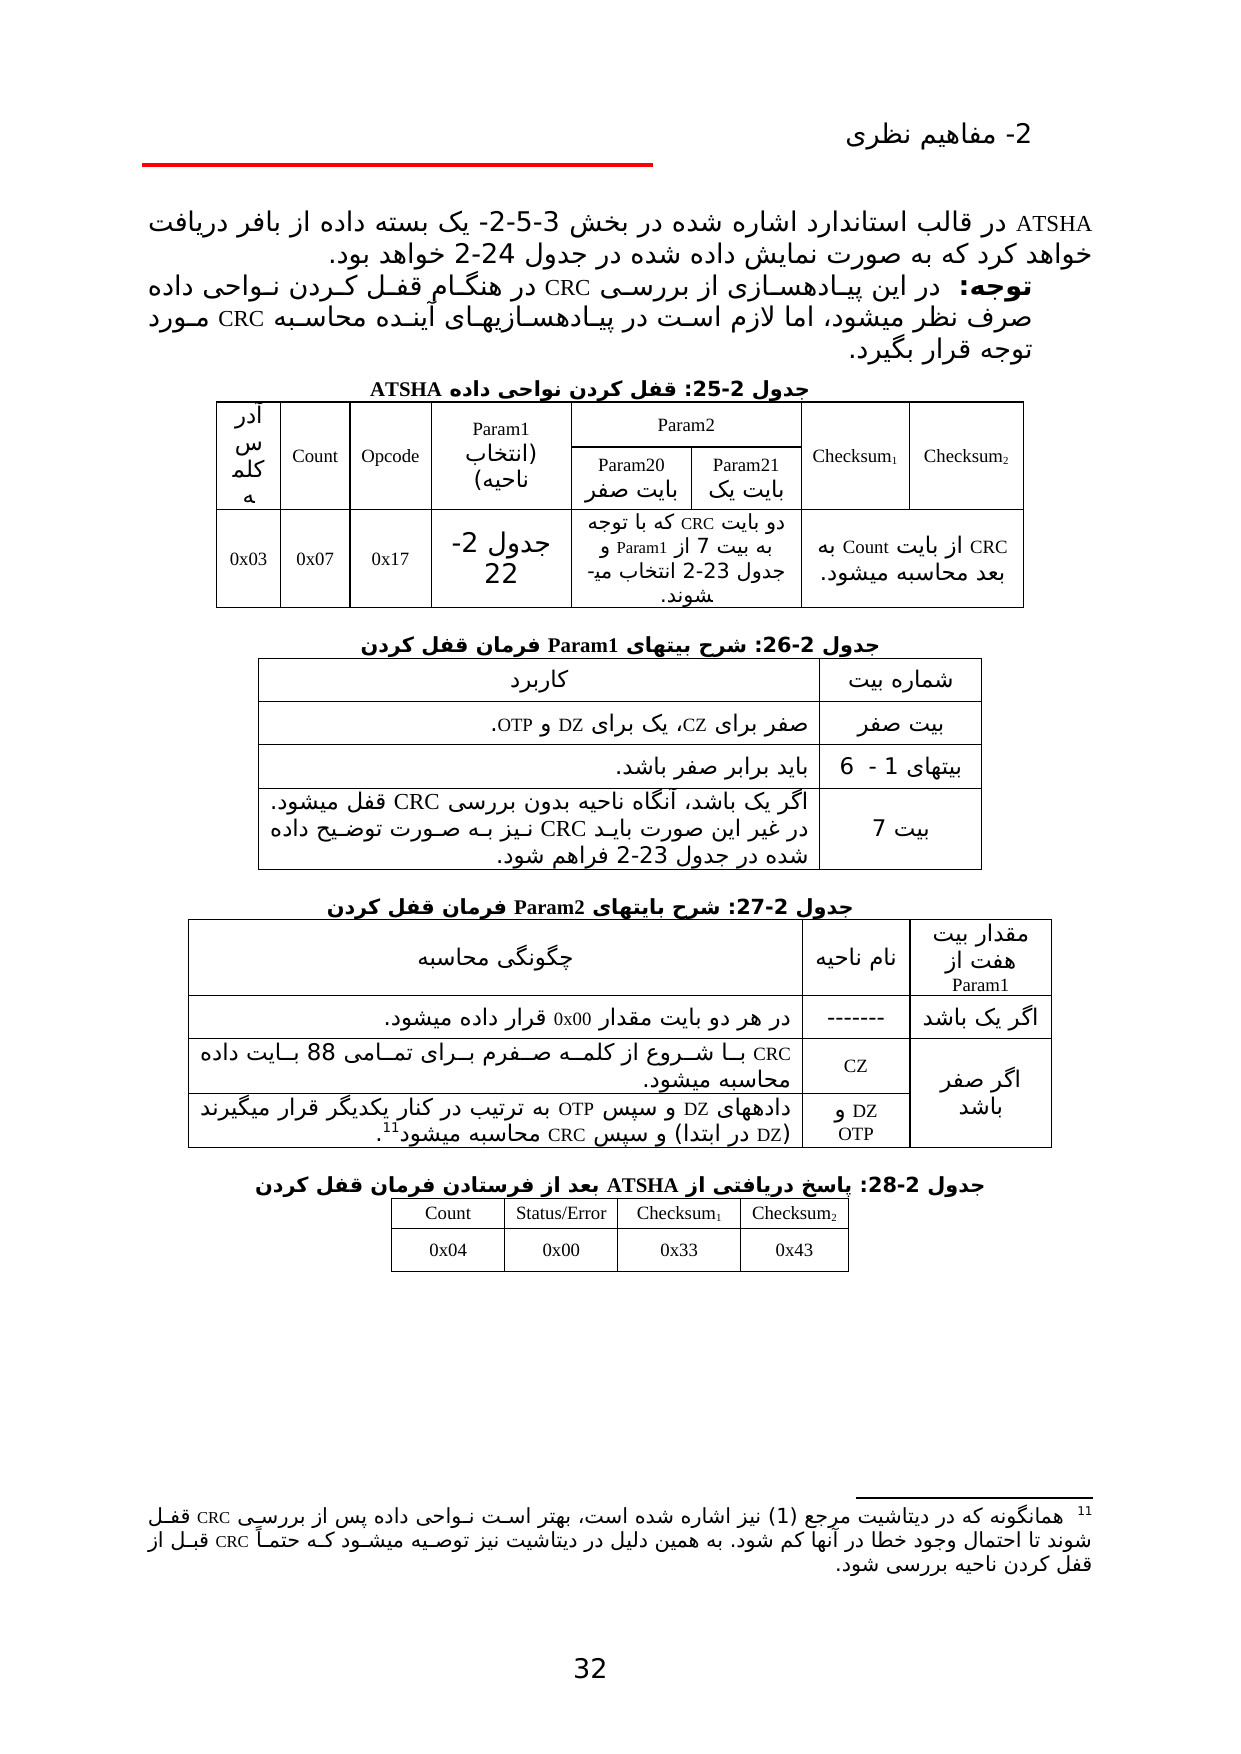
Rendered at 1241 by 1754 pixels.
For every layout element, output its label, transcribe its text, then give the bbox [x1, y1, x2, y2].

table_cell DZ و OTP [803, 1094, 909, 1147]
table_header آدرس کلمه [217, 403, 280, 509]
table_header Count [392, 1199, 504, 1228]
table_cell 0x17 [351, 510, 431, 607]
table_cell Param21 بایت یک [692, 448, 801, 509]
table_header Count [281, 403, 349, 509]
table_header شماره بیت [820, 659, 981, 701]
table_cell 0x00 [505, 1229, 617, 1271]
table_header Checksum1 [618, 1199, 740, 1228]
table_cell Param20 بایت صفر [572, 448, 691, 509]
table_header Param2 [572, 403, 801, 446]
table_header کاربرد [259, 659, 819, 701]
table_header مقدار بیت هفت از Param1 [911, 920, 1051, 995]
table_header Param1 (انتخاب ناحیه) [432, 403, 571, 509]
table_cell باید برابر صفر باشد. [259, 745, 819, 787]
table_cell 0x43 [741, 1229, 848, 1271]
text توجه: در این پیادهسازی از بررسی CRC در هنگام قفل کردن نواحی داده صرف نظر میشود، اما لازم است در پیادهسازیهای آینده محاسبه CRC مورد توجه قرار بگیرد. [148, 270, 1032, 364]
table_header Checksum2 [910, 403, 1023, 509]
table_cell صفر برای CZ، یک برای DZ و OTP. [259, 702, 819, 744]
table_header Checksum1 [802, 403, 909, 509]
table_cell بیتهای 1 - 6 [820, 745, 981, 787]
table_cell CRC با شروع از کلمه صفرم برای تمامی 88 بایت داده محاسبه میشود. [189, 1039, 802, 1093]
table_cell اگر یک باشد [911, 996, 1051, 1038]
table_cell CRC از بایت Count به بعد محاسبه میشود. [802, 510, 1023, 607]
table_header Opcode [351, 403, 431, 509]
table_cell 0x33 [618, 1229, 740, 1271]
table_header نام ناحیه [803, 920, 909, 995]
table_header Status/Error [505, 1199, 617, 1228]
table_cell بیت صفر [820, 702, 981, 744]
table_cell ------- [803, 996, 909, 1038]
table_cell 0x03 [217, 510, 280, 607]
table_cell دادههای DZ و سپس OTP به ترتیب در کنار یکدیگر قرار میگیرند (DZ در ابتدا) و سپس CRC محاسبه میشود. [189, 1094, 802, 1147]
table_header Checksum2 [741, 1199, 848, 1228]
table_header چگونگی محاسبه [189, 920, 802, 995]
table_cell اگر صفر باشد [911, 1039, 1051, 1147]
table_cell بیت 7 [820, 789, 981, 869]
table_cell 0x04 [392, 1229, 504, 1271]
table_cell 0x07 [281, 510, 349, 607]
table_cell CZ [803, 1039, 909, 1093]
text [148, 207, 1092, 270]
table_cell در هر دو بایت مقدار 0x00 قرار داده میشود. [189, 996, 802, 1038]
